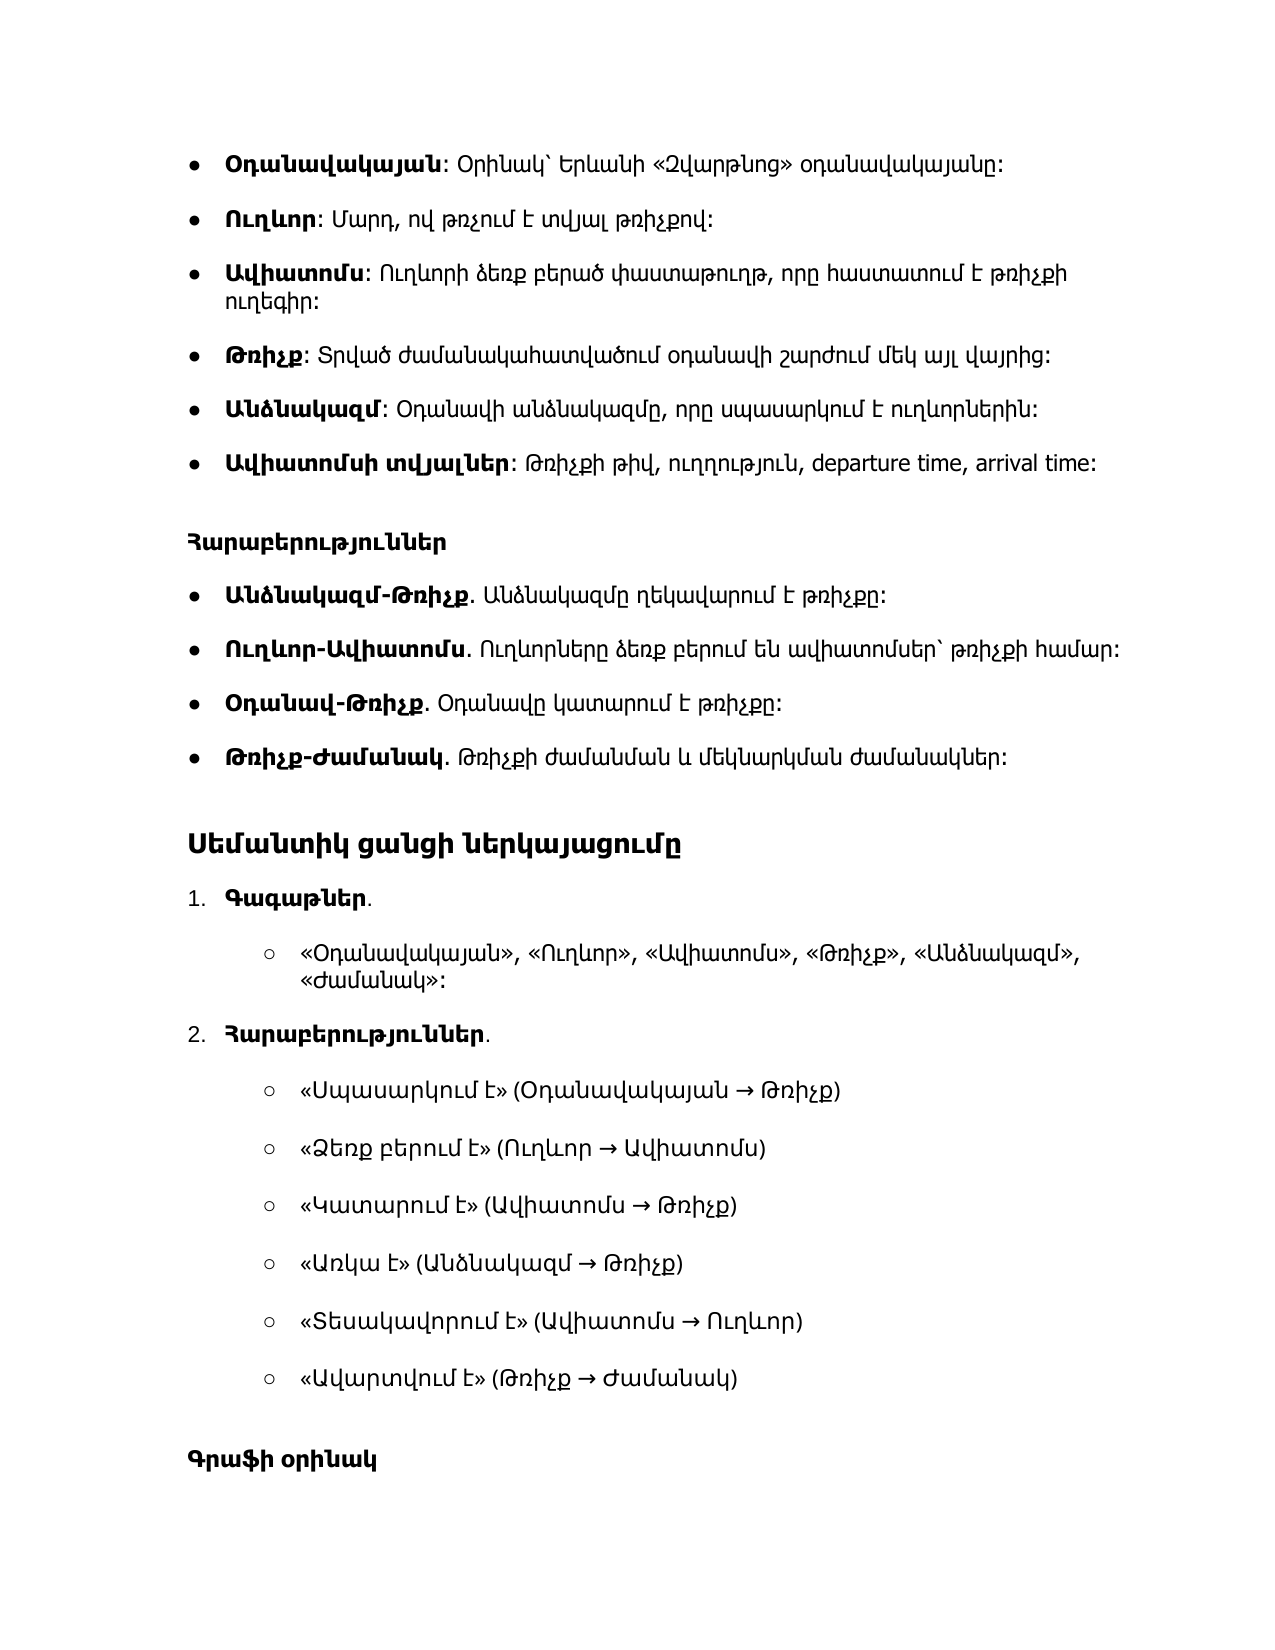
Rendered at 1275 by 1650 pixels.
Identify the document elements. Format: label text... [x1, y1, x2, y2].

list «Ձեռք բերում է» (Ուղևոր → Ավիատոմս) [262, 1132, 1125, 1189]
list «Ավարտվում է» (Թռիչք → Ժամանակ) [262, 1362, 1125, 1420]
list «Առկա է» (Անձնակազմ → Թռիչք) [262, 1247, 1125, 1304]
list Անձնակազմ: Օդանավի անձնակազմը, որը սպասարկում է ուղևորներին։ [187, 394, 1125, 448]
list Ուղևոր-Ավիատոմս. Ուղևորները ձեռք բերում են ավիատոմսեր՝ թռիչքի համար։ [187, 634, 1125, 689]
list Հարաբերություններ. [187, 1020, 1125, 1074]
list «Օդանավակայան», «Ուղևոր», «Ավիատոմս», «Թռիչք», «Անձնակազմ», «Ժամանակ»։ [262, 938, 1125, 1020]
list «Տեսակավորում է» (Ավիատոմս → Ուղևոր) [262, 1304, 1125, 1362]
list Ավիատոմսի տվյալներ: Թռիչքի թիվ, ուղղություն, departure time, arrival time։ [187, 448, 1125, 503]
list Օդանավակայան: Օրինակ՝ Երևանի «Զվարթնոց» օդանավակայանը։ [187, 150, 1125, 204]
subtitle Գրաֆի օրինակ [187, 1445, 1125, 1472]
list Թռիչք: Տրված ժամանակահատվածում օդանավի շարժում մեկ այլ վայրից։ [187, 340, 1125, 394]
list Ավիատոմս: Ուղևորի ձեռք բերած փաստաթուղթ, որը հաստատում է թռիչքի ուղեգիր։ [187, 258, 1125, 340]
list Գագաթներ. [187, 884, 1125, 938]
list «Կատարում է» (Ավիատոմս → Թռիչք) [262, 1189, 1125, 1247]
list Անձնակազմ-Թռիչք. Անձնակազմը ղեկավարում է թռիչքը։ [187, 580, 1125, 634]
subtitle Սեմանտիկ ցանցի ներկայացումը [187, 826, 1125, 859]
list Օդանավ-Թռիչք. Օդանավը կատարում է թռիչքը։ [187, 689, 1125, 743]
list «Սպասարկում է» (Օդանավակայան → Թռիչք) [262, 1074, 1125, 1132]
list Թռիչք-Ժամանակ. Թռիչքի ժամանման և մեկնարկման ժամանակներ։ [187, 743, 1125, 797]
list Ուղևոր: Մարդ, ով թռչում է տվյալ թռիչքով։ [187, 204, 1125, 258]
subtitle Հարաբերություններ [187, 528, 1125, 555]
